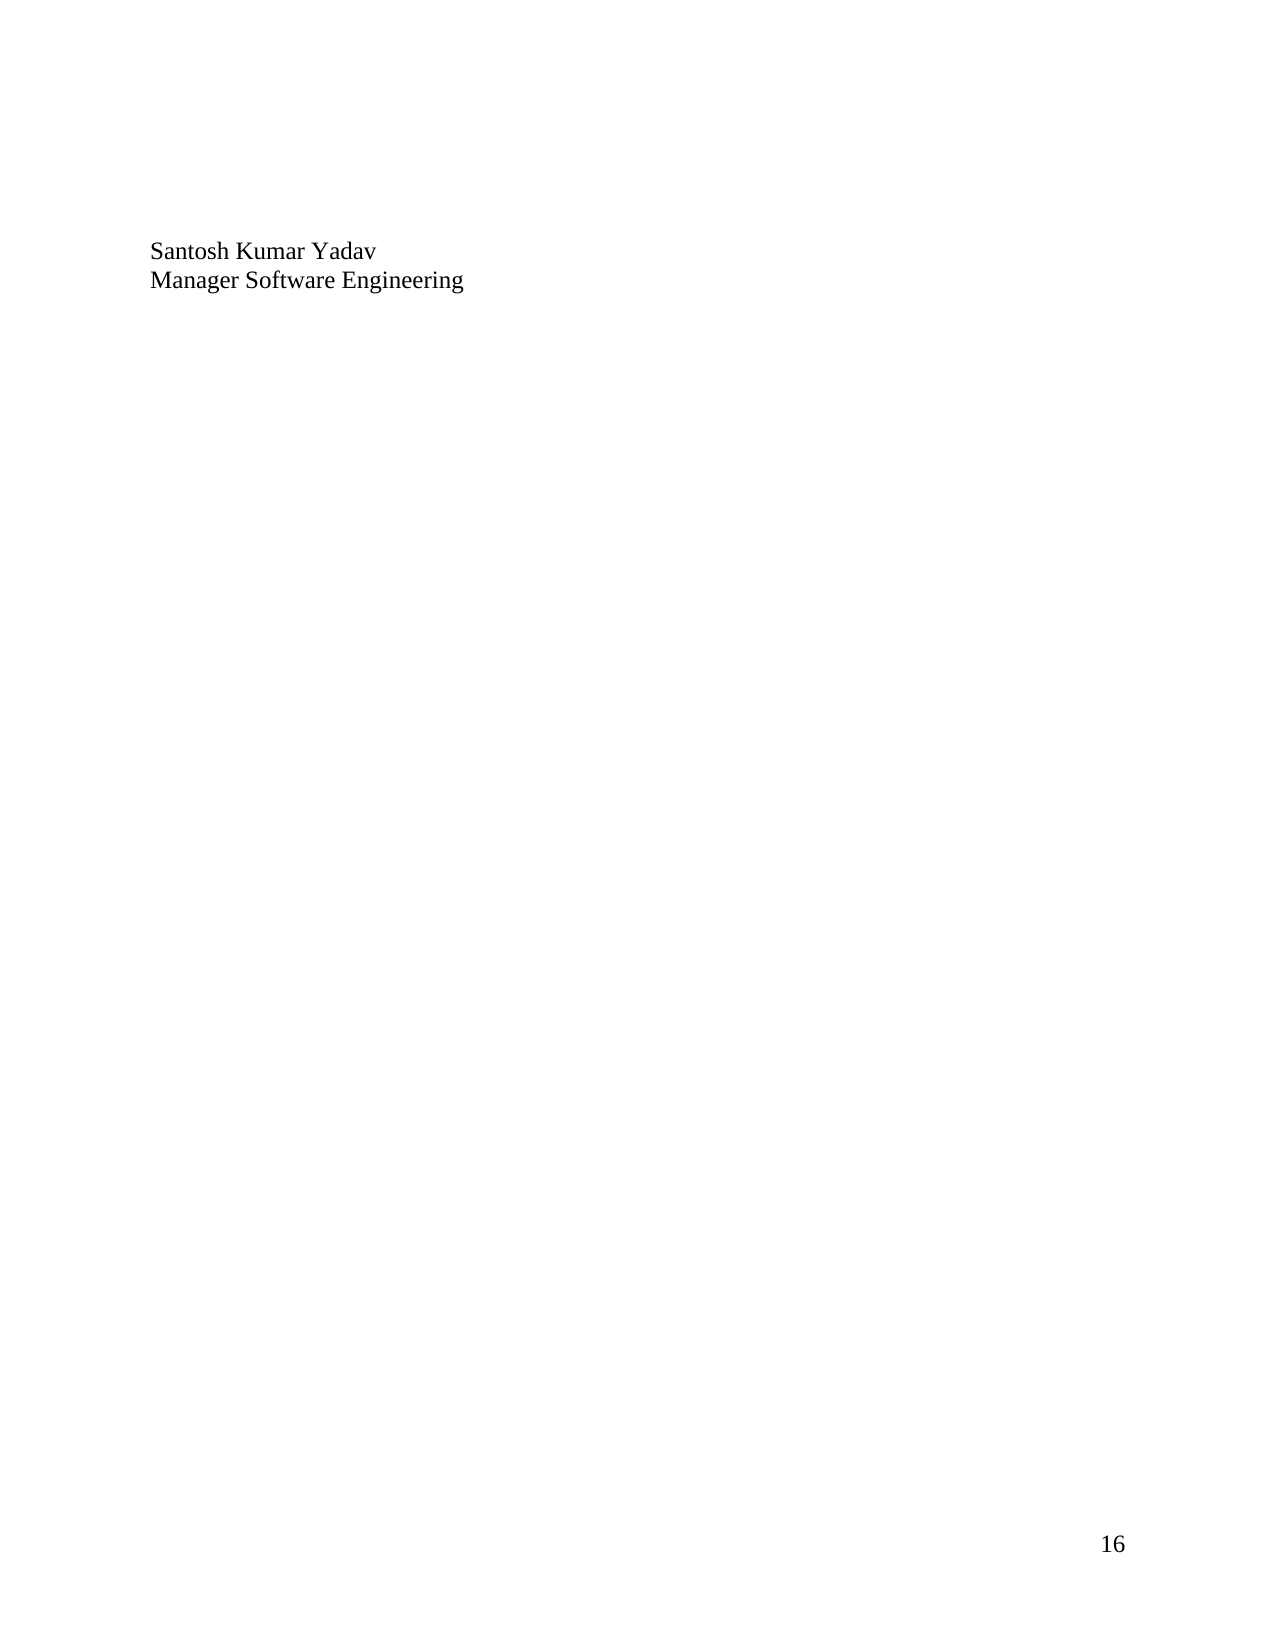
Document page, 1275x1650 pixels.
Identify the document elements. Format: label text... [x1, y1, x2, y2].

text Santosh Kumar Yadav [150, 236, 1125, 265]
text Manager Software Engineering [150, 265, 1125, 294]
